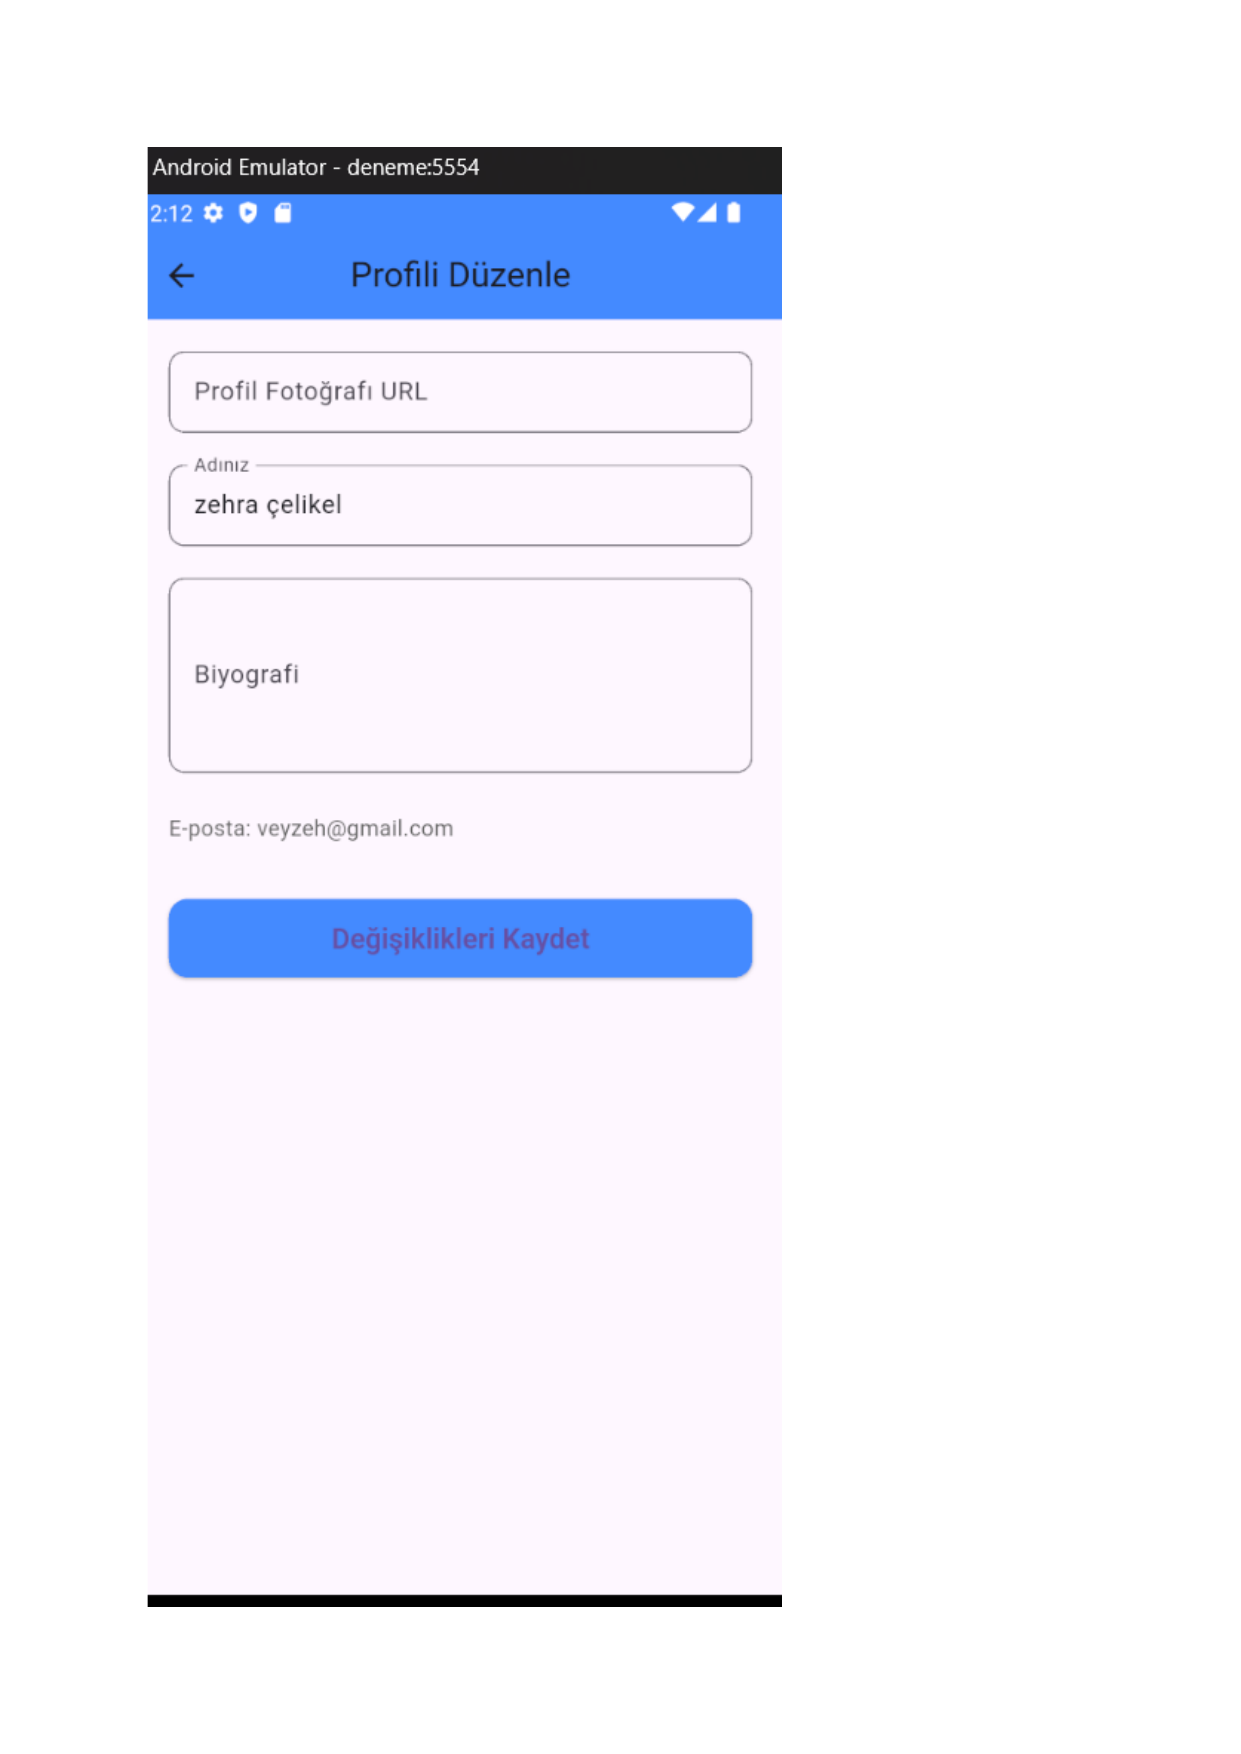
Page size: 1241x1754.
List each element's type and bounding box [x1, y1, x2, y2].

picture [147, 147, 782, 1607]
